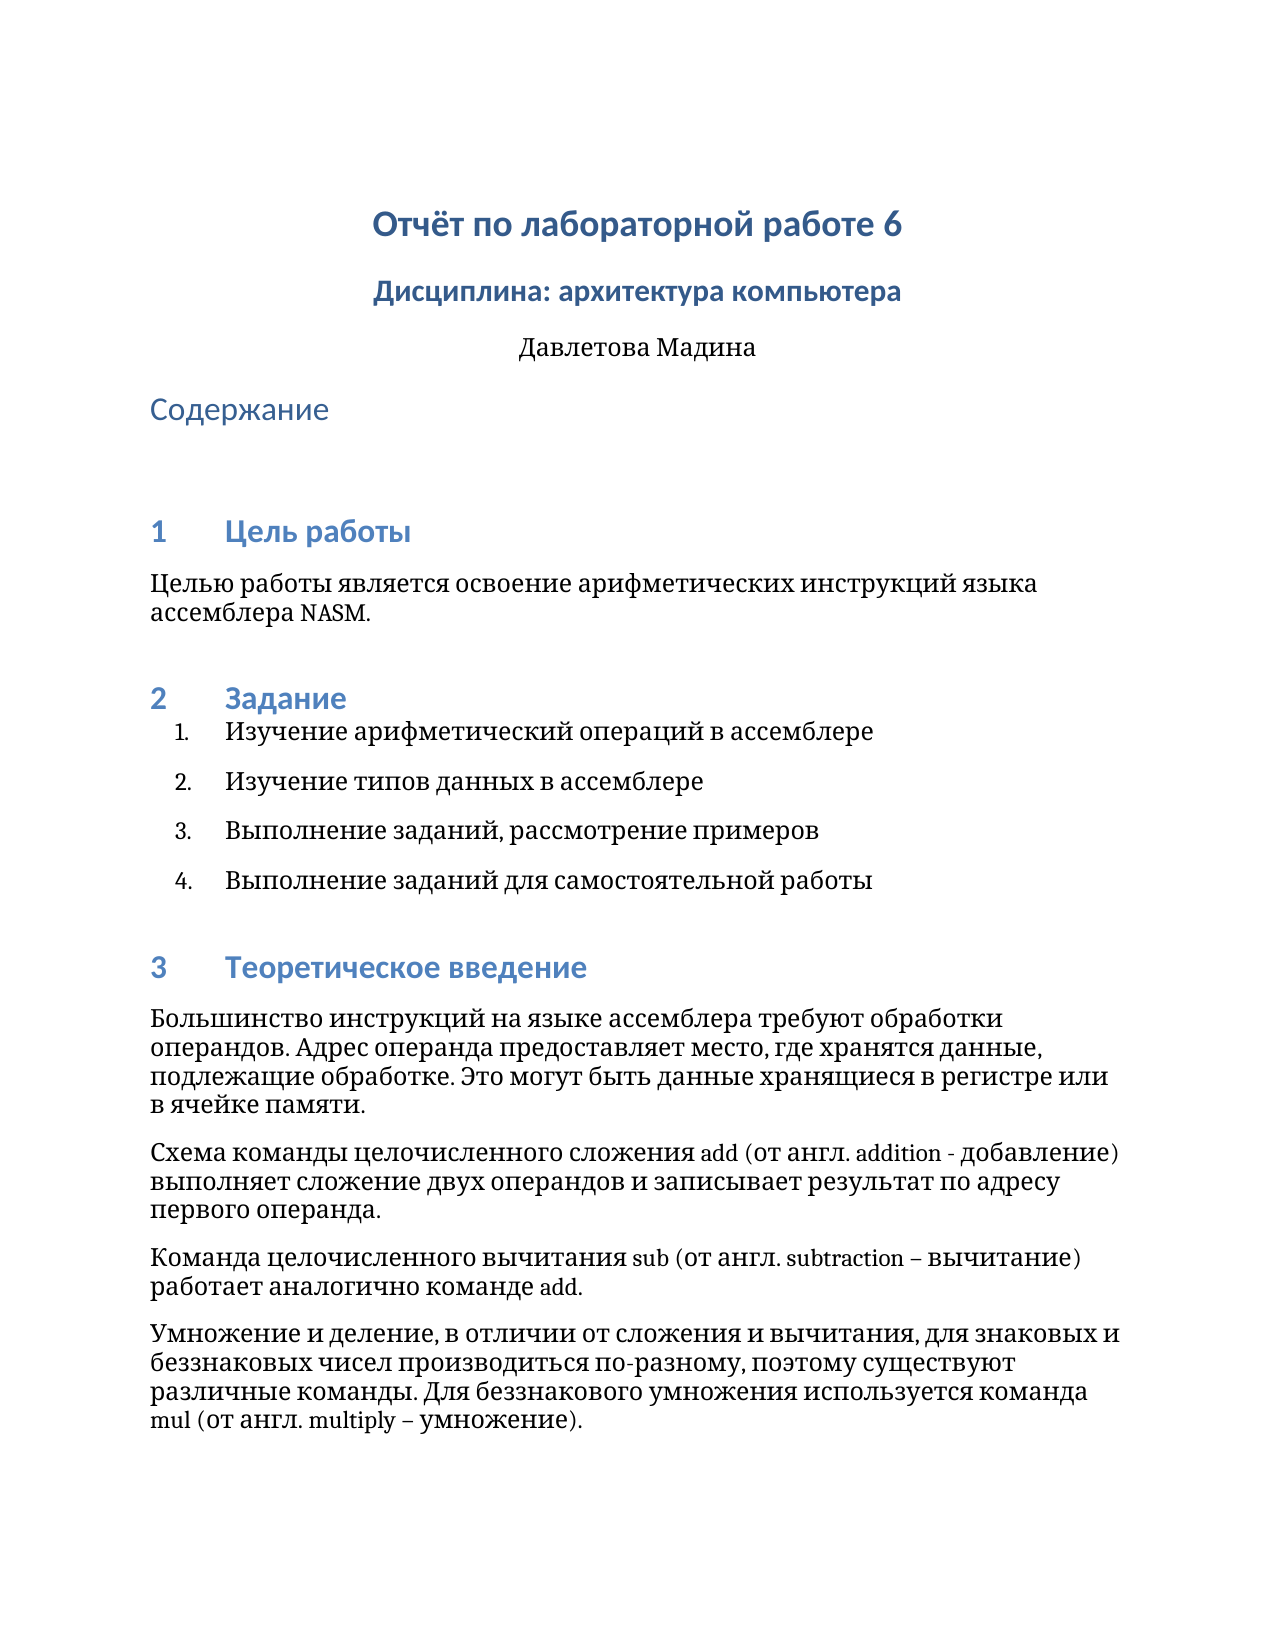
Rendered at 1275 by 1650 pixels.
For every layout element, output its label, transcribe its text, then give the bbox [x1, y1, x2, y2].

list Выполнение заданий для самостоятельной работы [175, 867, 1125, 896]
text Схема команды целочисленного сложения add (от англ. addition - добавление) выполняет сложение двух операндов и записывает результат по адресу первого операнда. [150, 1139, 1125, 1225]
list Изучение типов данных в ассемблере [175, 768, 1125, 796]
text Целью работы является освоение арифметических инструкций языка ассемблера NASM. [150, 570, 1125, 627]
subtitle Дисциплина: архитектура компьютера [150, 271, 1125, 309]
subtitle 1 Цель работы [150, 510, 1125, 551]
title Отчёт по лабораторной работе 6 [150, 200, 1125, 246]
text Давлетова Мадина [150, 334, 1125, 363]
text Большинство инструкций на языке ассемблера требуют обработки операндов. Адрес операнда предоставляет место, где хранятся данные, подлежащие обработке. Это могут быть данные хранящиеся в регистре или в ячейке памяти. [150, 1005, 1125, 1120]
subtitle 3 Теоретическое введение [150, 946, 1125, 986]
text Команда целочисленного вычитания sub (от англ. subtraction – вычитание) работает аналогично команде add. [150, 1244, 1125, 1301]
list Выполнение заданий, рассмотрение примеров [175, 817, 1125, 846]
list Изучение арифметический операций в ассемблере [175, 718, 1125, 747]
text Умножение и деление, в отличии от сложения и вычитания, для знаковых и беззнаковых чисел производиться по-разному, поэтому существуют различные команды. Для беззнакового умножения используется команда mul (от англ. multiply – умножение). [150, 1320, 1125, 1435]
subtitle 2 Задание [150, 677, 1125, 718]
